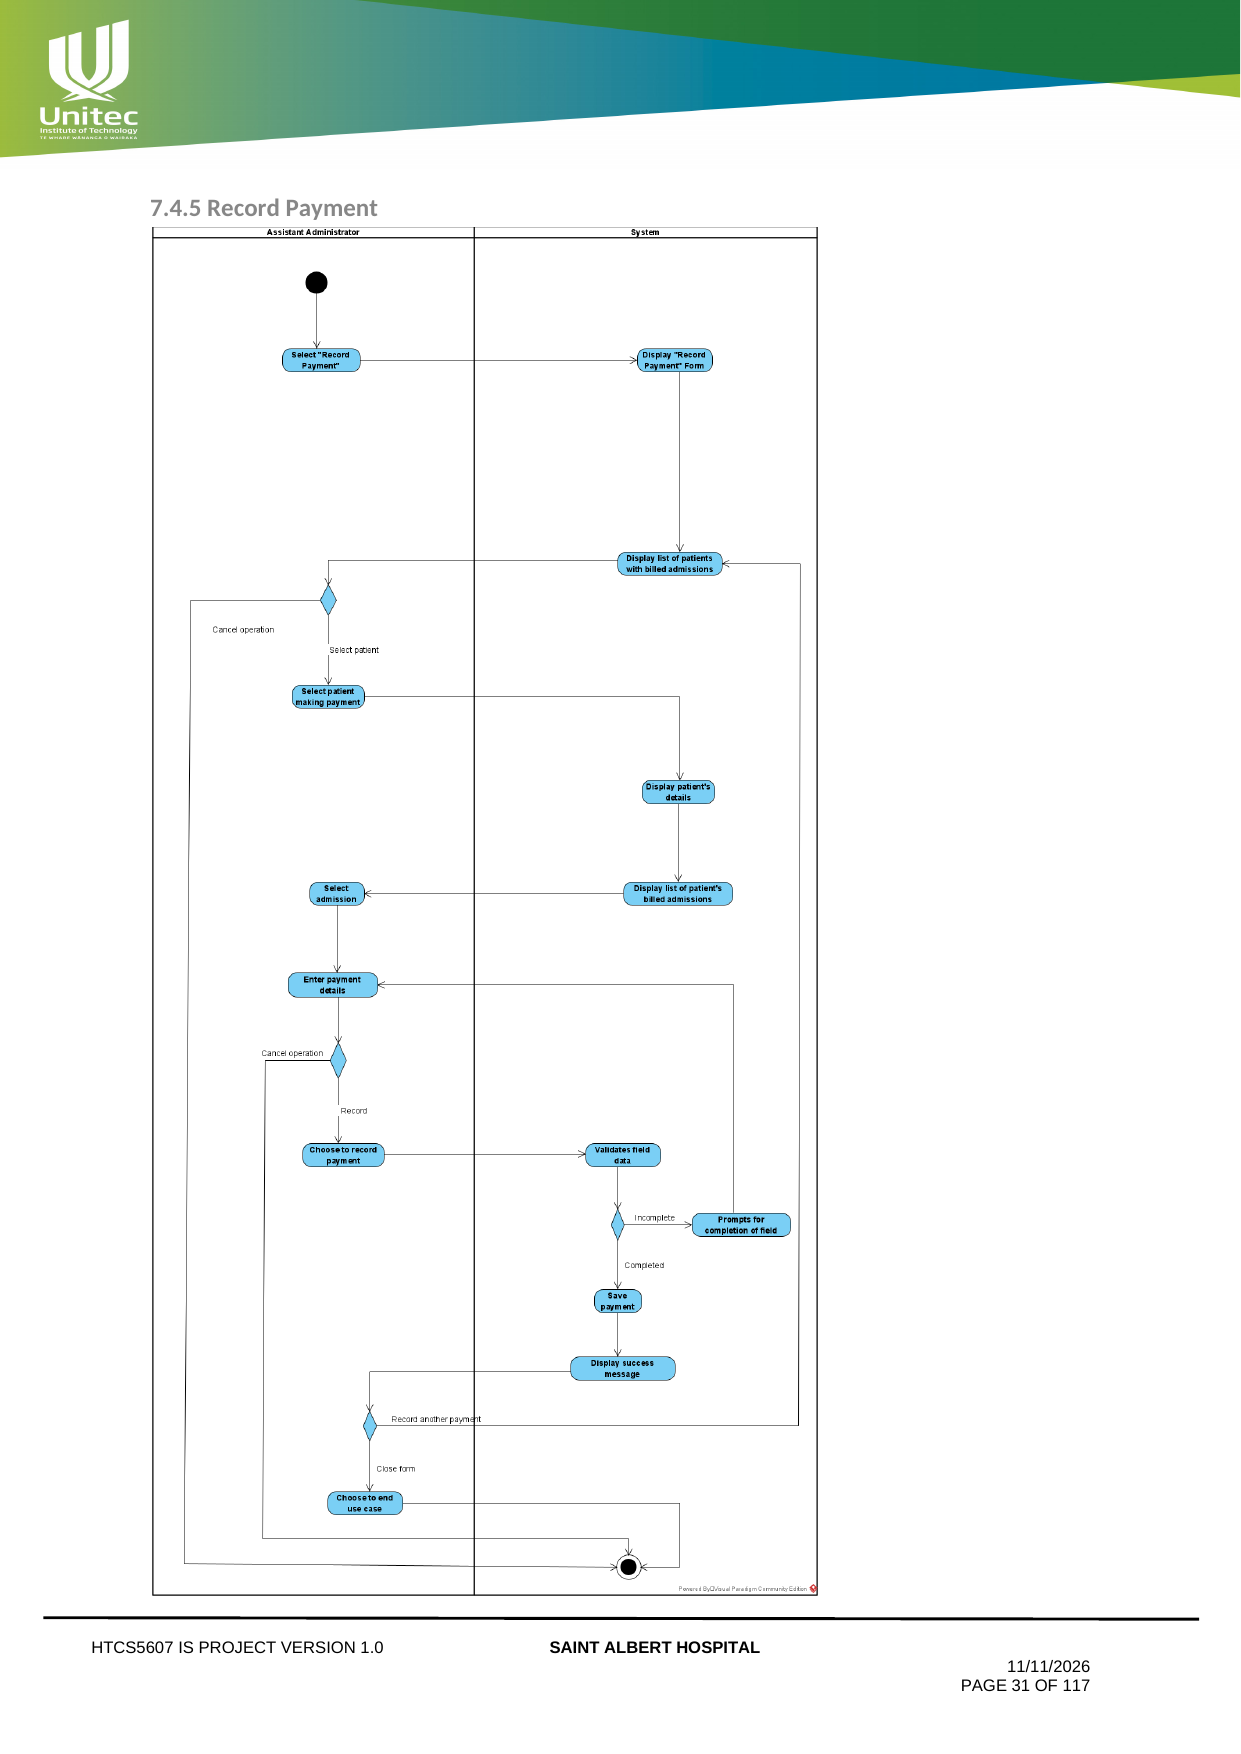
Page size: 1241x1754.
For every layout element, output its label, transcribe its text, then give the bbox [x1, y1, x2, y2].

subtitle 7.4.5 Record Payment [150, 192, 1090, 222]
picture [0, 0, 1241, 169]
picture [150, 227, 820, 1598]
